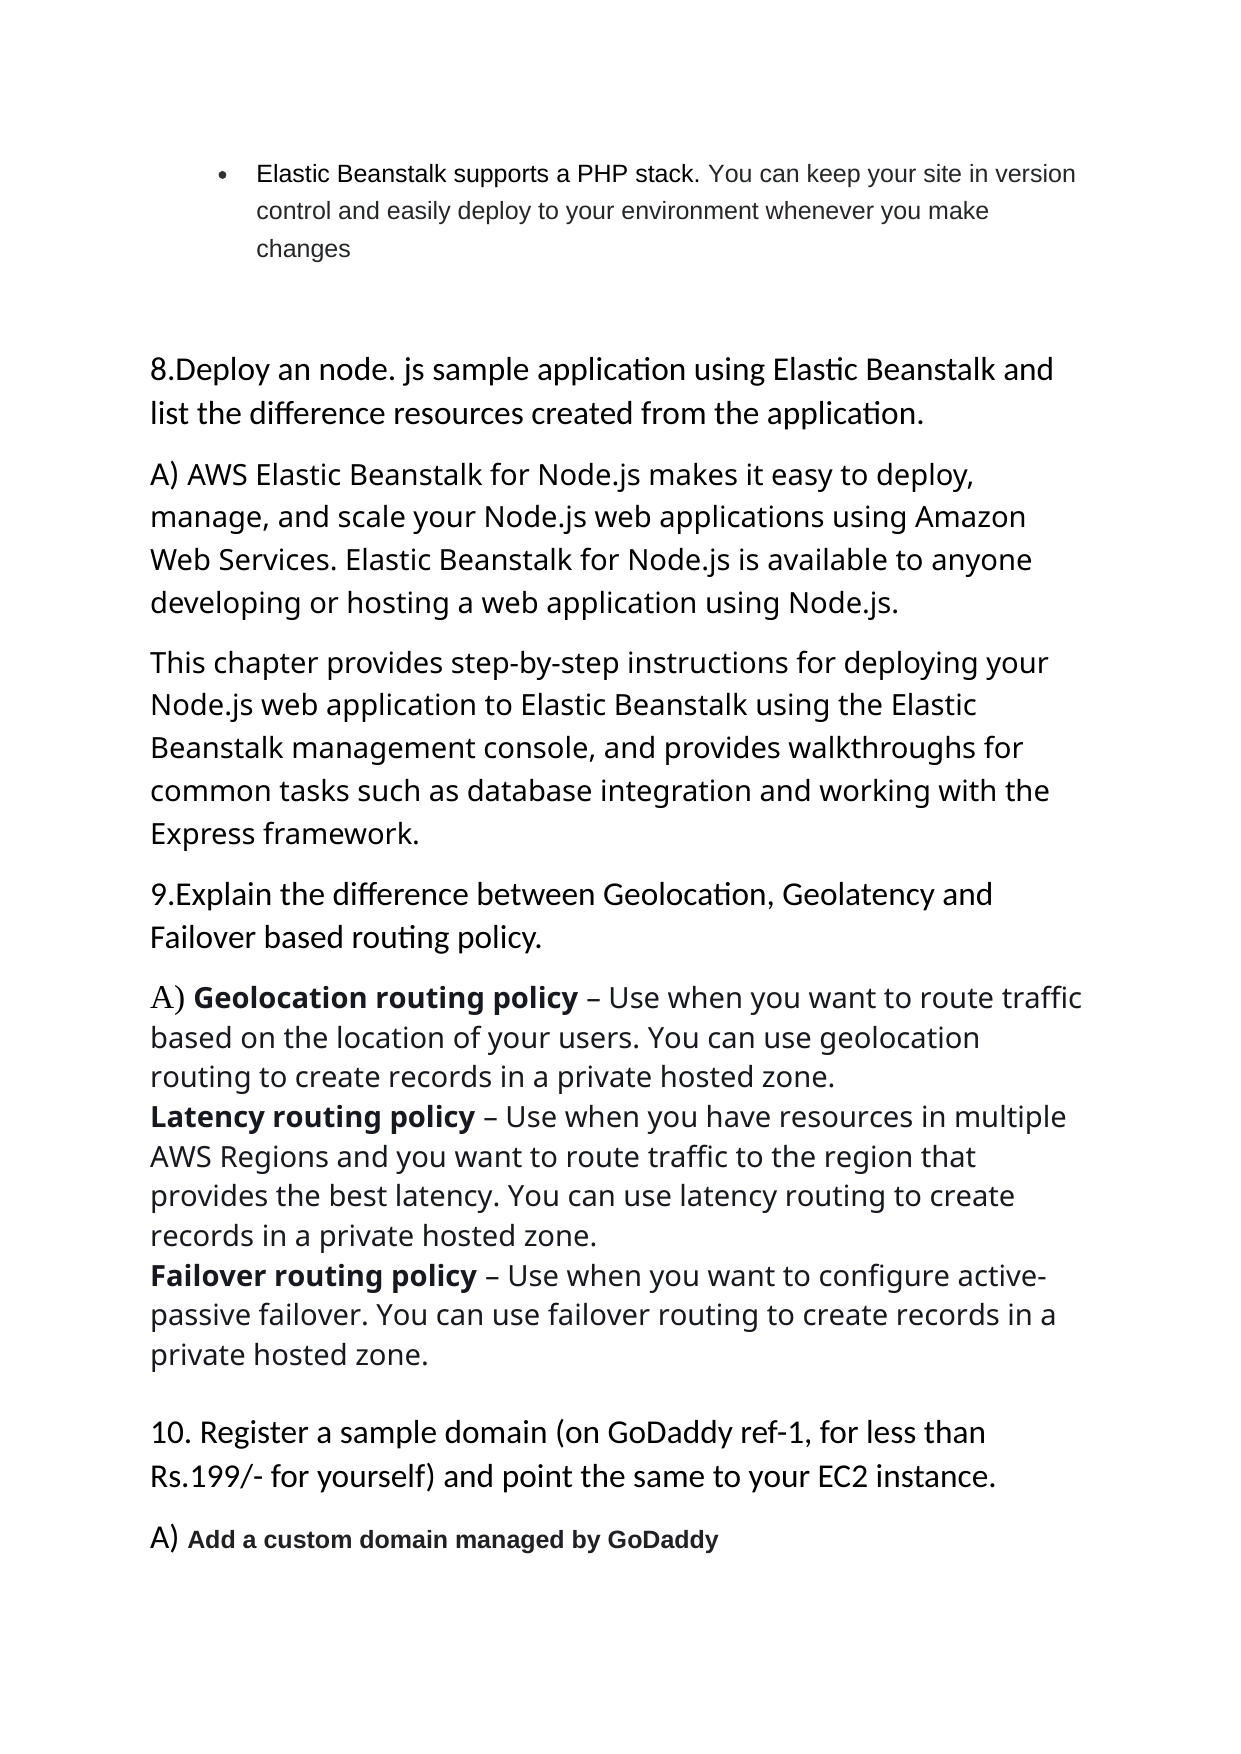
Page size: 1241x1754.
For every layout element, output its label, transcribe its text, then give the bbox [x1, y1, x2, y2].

text 8.Deploy an node. js sample application using Elastic Beanstalk and list the difference resources created from the application. [150, 348, 1090, 433]
text Latency routing policy – Use when you have resources in multiple AWS Regions and you want to route traffic to the region that provides the best latency. You can use latency routing to create records in a private hosted zone. [150, 1096, 1090, 1255]
text A) Geolocation routing policy – Use when you want to route traffic based on the location of your users. You can use geolocation routing to create records in a private hosted zone. [150, 977, 1090, 1096]
text 9.Explain the difference between Geolocation, Geolatency and Failover based routing policy. [150, 873, 1090, 957]
text A) AWS Elastic Beanstalk for Node.js makes it easy to deploy, manage, and scale your Node.js web applications using Amazon Web Services. Elastic Beanstalk for Node.js is available to anyone developing or hosting a web application using Node.js. [150, 453, 1090, 622]
text This chapter provides step-by-step instructions for deploying your Node.js web application to Elastic Beanstalk using the Elastic Beanstalk management console, and provides walkthroughs for common tasks such as database integration and working with the Express framework. [150, 642, 1090, 853]
text Failover routing policy – Use when you want to configure active-passive failover. You can use failover routing to create records in a private hosted zone. [150, 1255, 1090, 1374]
text 10. Register a sample domain (on GoDaddy ref-1, for less than Rs.199/- for yourself) and point the same to your EC2 instance. [150, 1412, 1090, 1496]
text A) Add a custom domain managed by GoDaddy [150, 1516, 1090, 1557]
list Elastic Beanstalk supports a PHP stack. You can keep your site in version control and easily deploy to your environment whenever you make changes [219, 150, 1090, 262]
